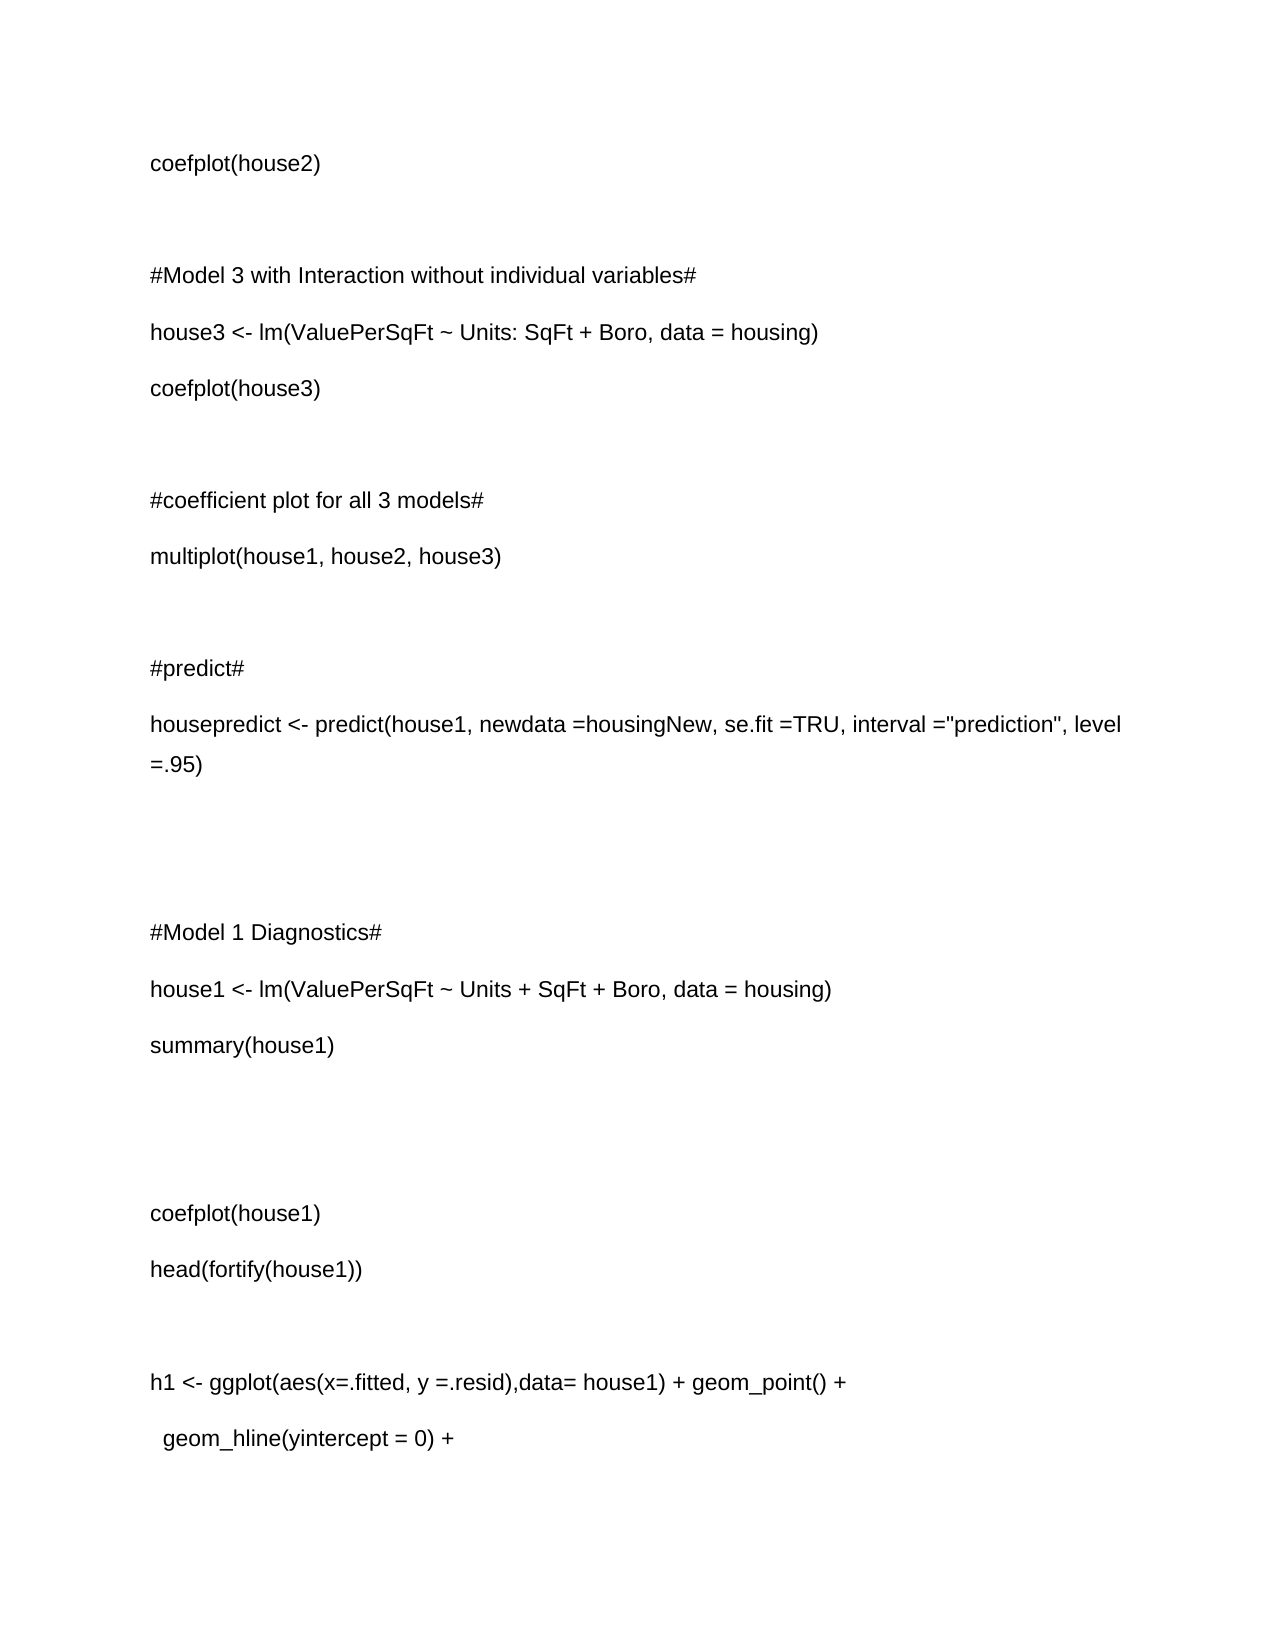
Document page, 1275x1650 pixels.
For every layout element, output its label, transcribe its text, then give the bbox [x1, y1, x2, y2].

text #Model 3 with Interaction without individual variables# [150, 262, 1125, 289]
text head(fortify(house1)) [150, 1256, 1125, 1283]
text coefplot(house1) [150, 1200, 1125, 1226]
text h1 <- ggplot(aes(x=.fitted, y =.resid),data= house1) + geom_point() + [150, 1368, 1125, 1395]
text coefplot(house3) [150, 374, 1125, 401]
text geom_hline(yintercept = 0) + [150, 1425, 1125, 1451]
text summary(house1) [150, 1032, 1125, 1058]
text house3 <- lm(ValuePerSqFt ~ Units: SqFt + Boro, data = housing) [150, 318, 1125, 345]
text #coefficient plot for all 3 models# [150, 487, 1125, 513]
text #predict# [150, 655, 1125, 682]
text housepredict <- predict(house1, newdata =housingNew, se.fit =TRU, interval ="prediction", level =.95) [150, 711, 1125, 777]
text coefplot(house2) [150, 150, 1125, 176]
text #Model 1 Diagnostics# [150, 919, 1125, 946]
text house1 <- lm(ValuePerSqFt ~ Units + SqFt + Boro, data = housing) [150, 976, 1125, 1002]
text multiplot(house1, house2, house3) [150, 543, 1125, 569]
